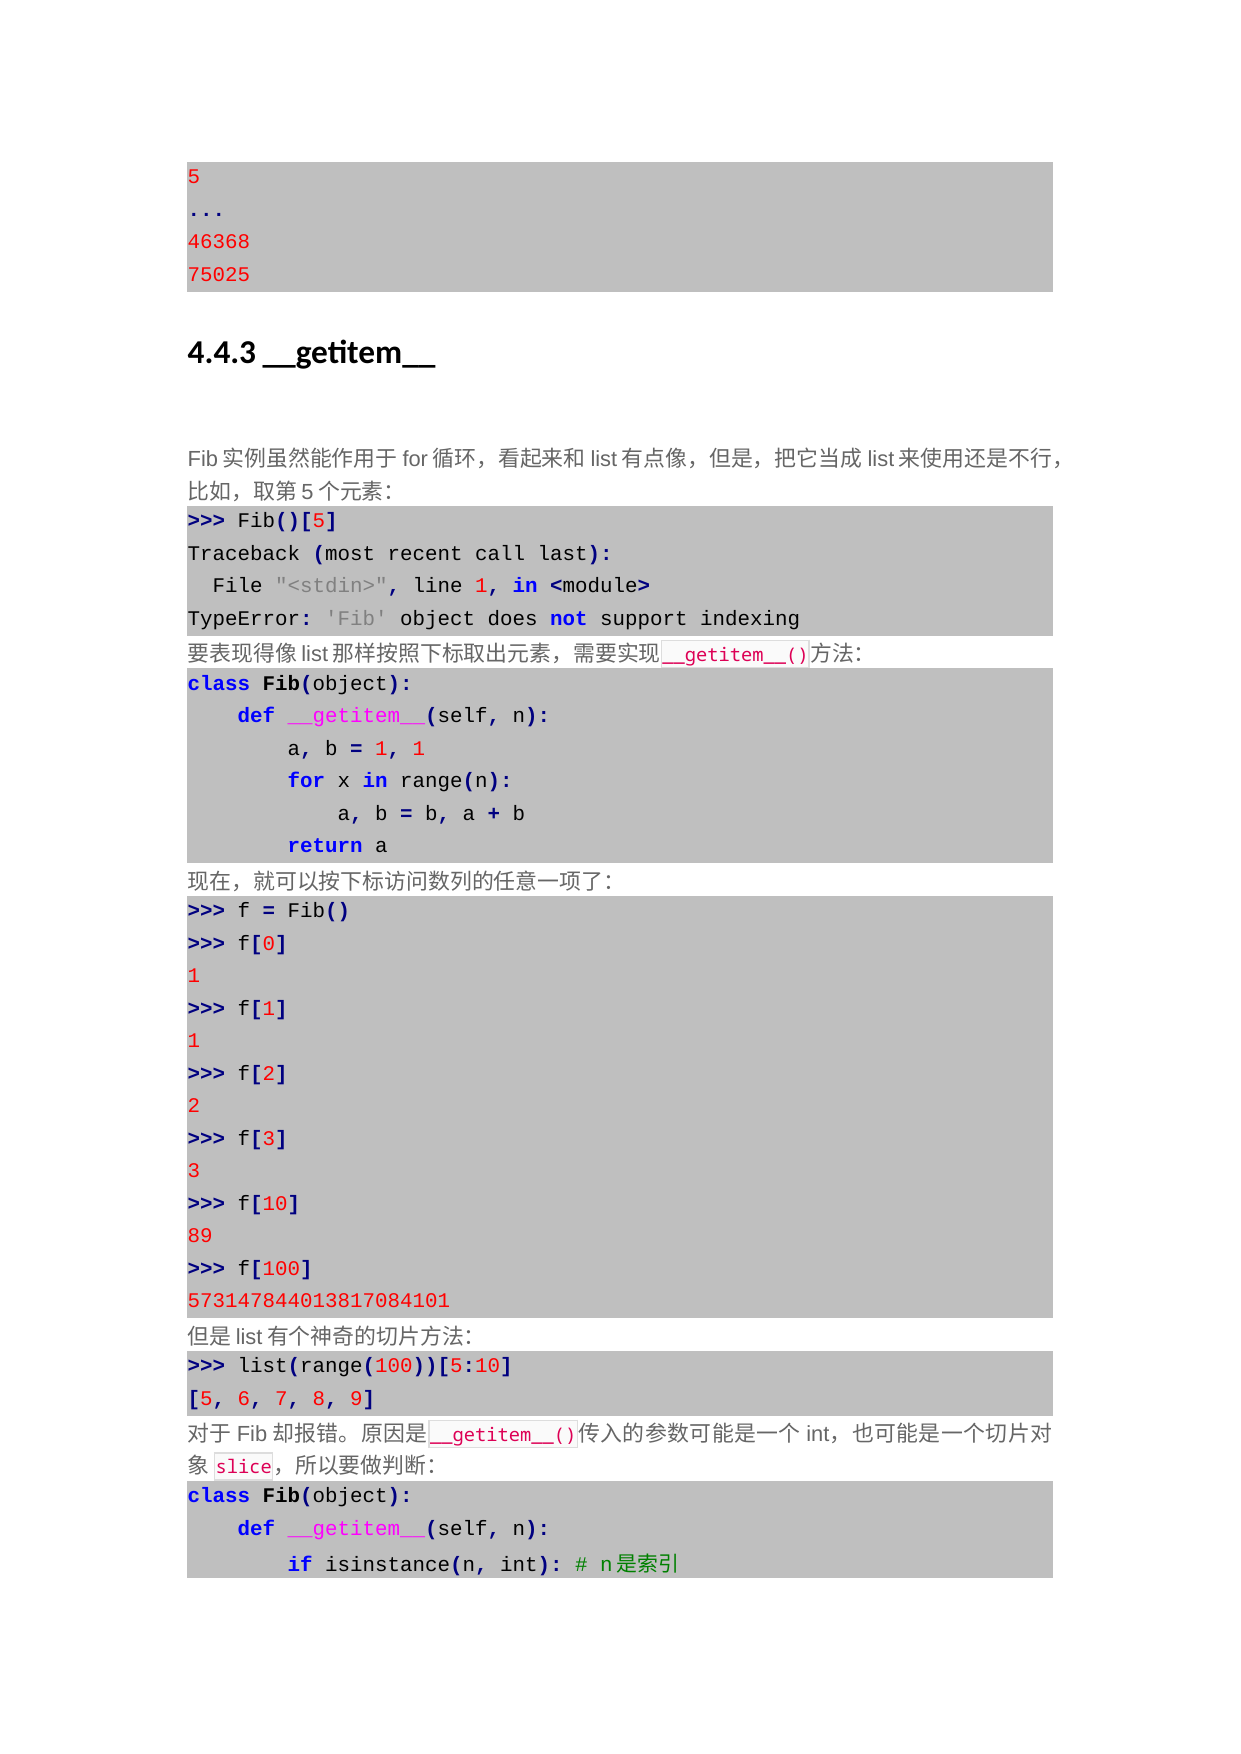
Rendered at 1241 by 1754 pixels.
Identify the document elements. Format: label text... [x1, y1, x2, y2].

text 对于Fib却报错。原因是__getitem__()传入的参数可能是一个int，也可能是一个切片对象slice，所以要做判断： [187, 1416, 428, 1481]
text def __getitem__(self, n): [187, 1513, 1053, 1546]
text >>> f[2] [187, 1058, 1053, 1091]
text class Fib(object): [187, 1481, 1053, 1513]
text >>> f[100] [187, 1253, 1053, 1286]
text ... [187, 194, 1053, 227]
text 2 [187, 1091, 1053, 1123]
text 对于Fib却报错。原因是__getitem__()传入的参数可能是一个int，也可能是一个切片对象slice，所以要做判断： [274, 1416, 1053, 1481]
text 3 [187, 1156, 1053, 1188]
text Traceback (most recent call last): [187, 538, 1053, 571]
text a, b = b, a + b [187, 798, 1053, 831]
text a, b = 1, 1 [187, 733, 1053, 766]
text >>> f[10] [187, 1188, 1053, 1221]
text >>> Fib()[5] [187, 506, 1053, 538]
text 75025 [187, 259, 1053, 292]
text 但是list有个神奇的切片方法： [187, 1318, 1053, 1351]
text Fib实例虽然能作用于for循环，看起来和list有点像，但是，把它当成list来使用还是不行，比如，取第5个元素： [187, 441, 1053, 506]
text def __getitem__(self, n): [187, 701, 1053, 733]
subtitle __getitem__ [187, 319, 1053, 384]
text TypeError: 'Fib' object does not support indexing [187, 603, 1053, 636]
text if isinstance(n, int): # n是索引 [187, 1546, 1053, 1578]
text 现在，就可以按下标访问数列的任意一项了： [187, 863, 1053, 896]
text return a [187, 831, 1053, 863]
text 46368 [187, 227, 1053, 259]
text 5 [187, 162, 1053, 194]
text >>> f[1] [187, 993, 1053, 1026]
text >>> f = Fib() [187, 896, 1053, 928]
text >>> f[3] [187, 1123, 1053, 1156]
text [5, 6, 7, 8, 9] [187, 1383, 1053, 1416]
text for x in range(n): [187, 766, 1053, 798]
text 要表现得像list那样按照下标取出元素，需要实现__getitem__()方法： [810, 636, 1053, 668]
text 要表现得像list那样按照下标取出元素，需要实现__getitem__()方法： [187, 636, 661, 668]
text 1 [187, 961, 1053, 993]
text 573147844013817084101 [187, 1286, 1053, 1318]
text 89 [187, 1221, 1053, 1253]
text File "<stdin>", line 1, in <module> [187, 571, 1053, 603]
text >>> f[0] [187, 928, 1053, 961]
text class Fib(object): [187, 668, 1053, 701]
text >>> list(range(100))[5:10] [187, 1351, 1053, 1383]
text 1 [187, 1026, 1053, 1058]
